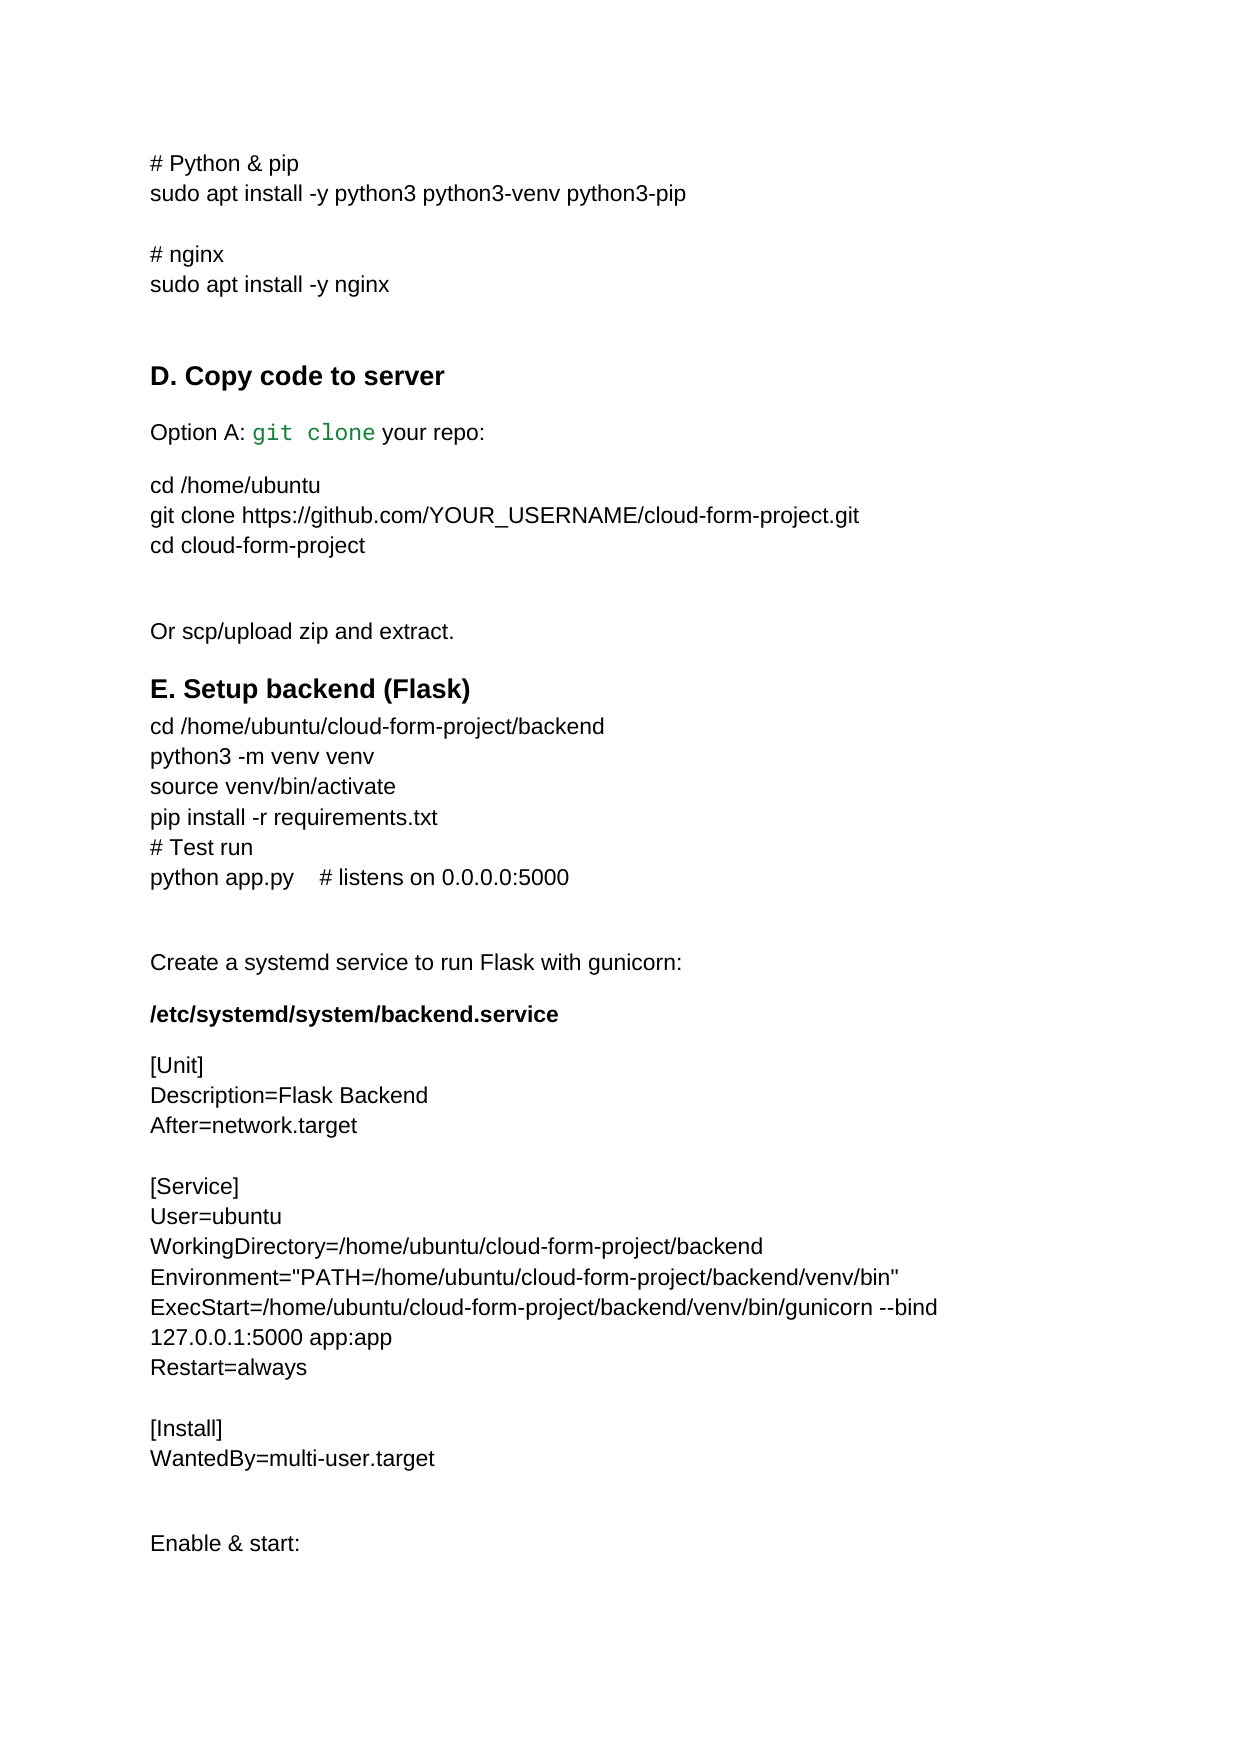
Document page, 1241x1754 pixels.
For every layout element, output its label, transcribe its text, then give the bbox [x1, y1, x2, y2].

text cd /home/ubuntu/cloud-form-project/backend [150, 713, 1090, 739]
text WorkingDirectory=/home/ubuntu/cloud-form-project/backend [150, 1233, 1090, 1259]
text sudo apt install -y python3 python3-venv python3-pip [150, 180, 1090, 207]
text git clone https://github.com/YOUR_USERNAME/cloud-form-project.git [150, 502, 1090, 528]
text [Install] [150, 1414, 1090, 1441]
text Restart=always [150, 1354, 1090, 1380]
text cd cloud-form-project [150, 532, 1090, 559]
text [Service] [150, 1173, 1090, 1199]
text python3 -m venv venv [150, 743, 1090, 769]
text # Python & pip [150, 150, 1090, 176]
text ExecStart=/home/ubuntu/cloud-form-project/backend/venv/bin/gunicorn --bind 127.0.0.1:5000 app:app [150, 1294, 1090, 1350]
text # nginx [150, 241, 1090, 267]
text User=ubuntu [150, 1203, 1090, 1229]
text Environment="PATH=/home/ubuntu/cloud-form-project/backend/venv/bin" [150, 1263, 1090, 1290]
text Or scp/upload zip and extract. [150, 618, 1090, 644]
text /etc/systemd/system/backend.service [150, 1001, 1090, 1027]
text After=network.target [150, 1112, 1090, 1139]
text python app.py # listens on 0.0.0.0:5000 [150, 864, 1090, 890]
text cd /home/ubuntu [150, 472, 1090, 498]
text Enable & start: [150, 1530, 1090, 1556]
text Option A: git clone your repo: [150, 417, 1090, 447]
text source venv/bin/activate [150, 773, 1090, 799]
text WantedBy=multi-user.target [150, 1445, 1090, 1471]
text sudo apt install -y nginx [150, 271, 1090, 297]
text # Test run [150, 834, 1090, 860]
subtitle D. Copy code to server [150, 360, 1090, 392]
text [Unit] [150, 1052, 1090, 1078]
text Description=Flask Backend [150, 1082, 1090, 1108]
subtitle E. Setup backend (Flask) [150, 673, 1090, 704]
text pip install -r requirements.txt [150, 803, 1090, 830]
text Create a systemd service to run Flask with gunicorn: [150, 949, 1090, 976]
